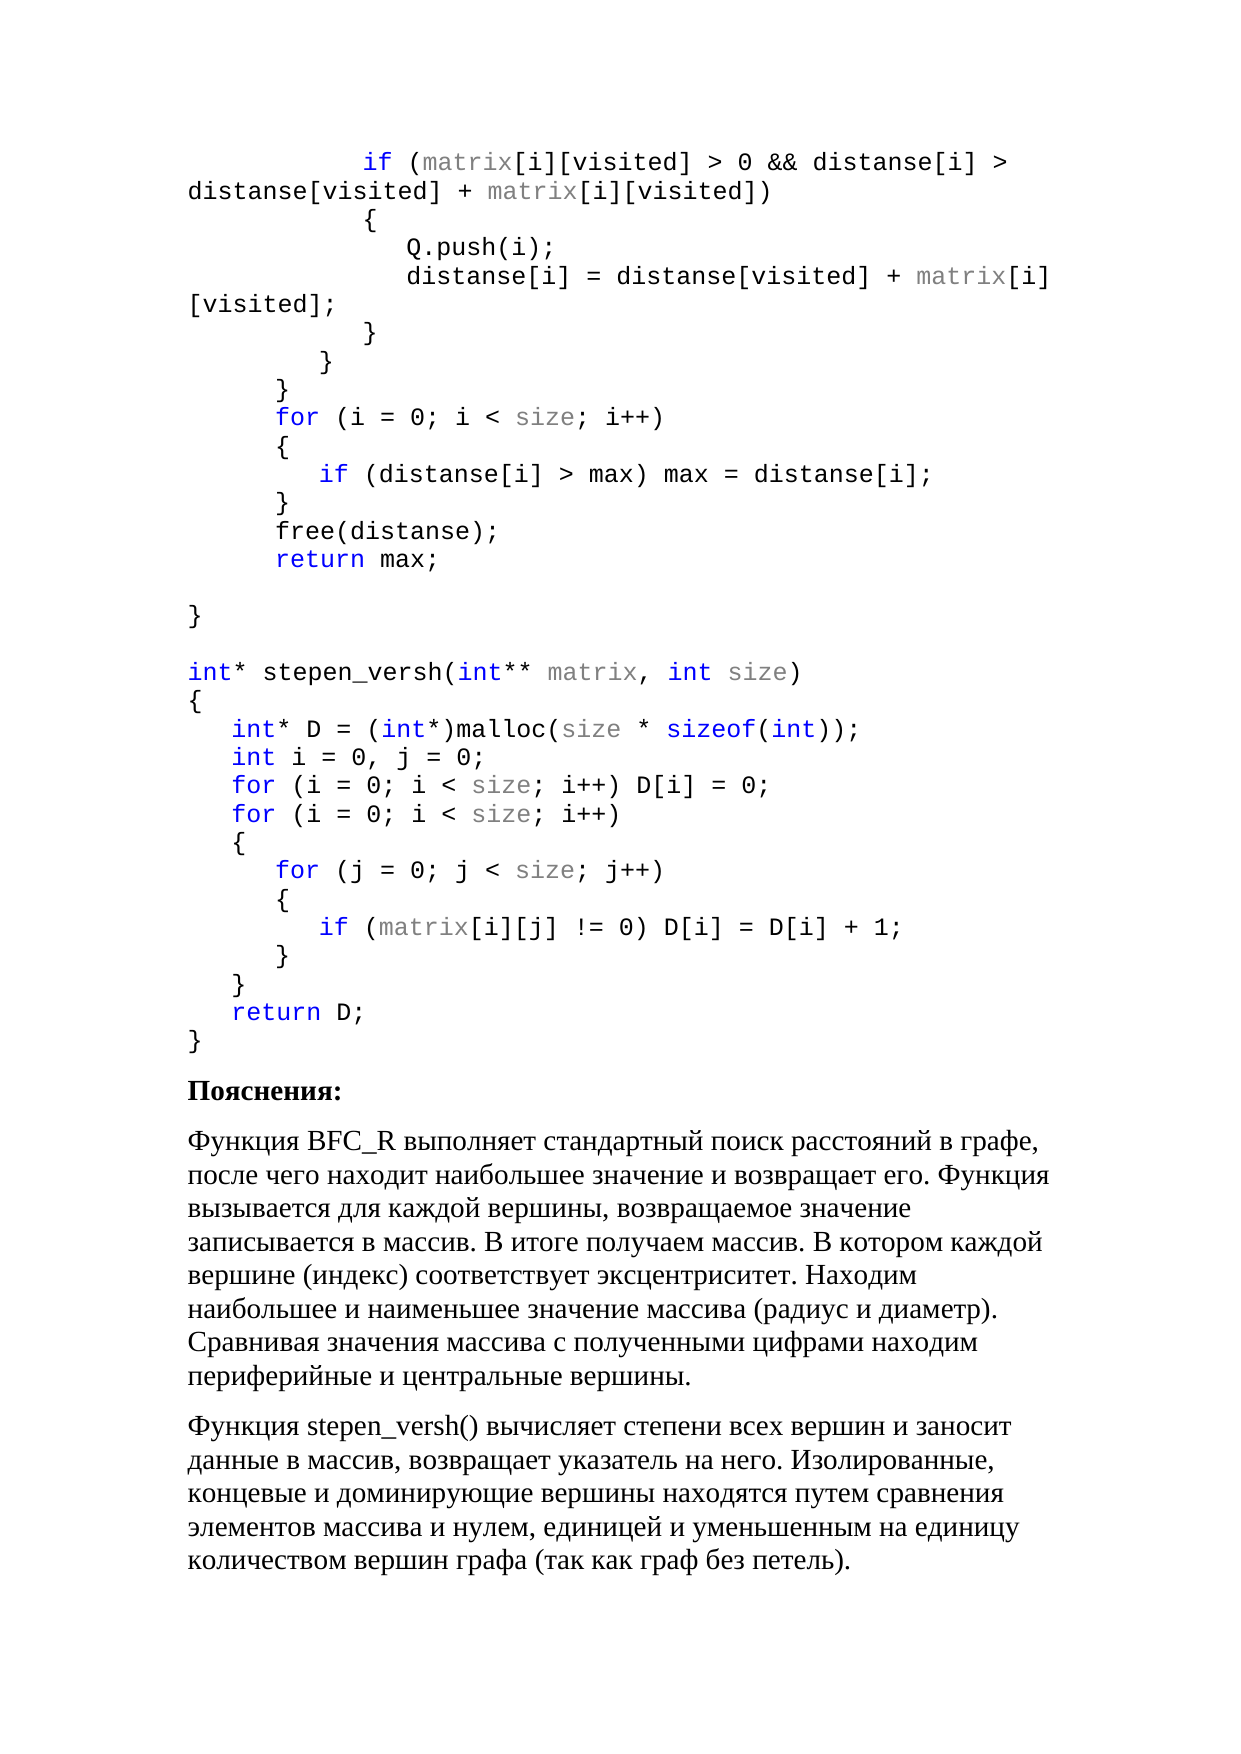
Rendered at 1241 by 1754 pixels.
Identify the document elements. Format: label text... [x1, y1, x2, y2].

text for (j = 0; j < size; j++) [187, 858, 1053, 886]
text } [187, 377, 1053, 405]
text } [187, 348, 1053, 377]
list Функция stepen_versh() вычисляет степени всех вершин и заносит данные в массив, возвращает указатель на него. Изолированные, концевые и доминирующие вершины находятся путем сравнения элементов массива и нулем, единицей и уменьшенным на единицу количеством вершин графа (так как граф без петель). [187, 1408, 1053, 1576]
text for (i = 0; i < size; i++) D[i] = 0; [187, 773, 1053, 801]
text { [187, 688, 1053, 716]
text distanse[i] = distanse[visited] + matrix[i][visited]; [187, 263, 1053, 320]
list Функция BFC_R выполняет стандартный поиск расстояний в графе, после чего находит наибольшее значение и возвращает его. Функция вызывается для каждой вершины, возвращаемое значение записывается в массив. В итоге получаем массив. В котором каждой вершине (индекс) соответствует эксцентриситет. Находим наибольшее и наименьшее значение массива (радиус и диаметр). Сравнивая значения массива с полученными цифрами находим периферийные и центральные вершины. [187, 1123, 1053, 1392]
text } [187, 490, 1053, 518]
list Пояснения: [187, 1073, 1053, 1107]
text { [187, 433, 1053, 462]
text { [187, 886, 1053, 915]
text Q.push(i); [187, 235, 1053, 263]
text } [187, 943, 1053, 971]
text int* stepen_versh(int** matrix, int size) [187, 660, 1053, 688]
text return D; [187, 1000, 1053, 1028]
list } [187, 1028, 1053, 1056]
text for (i = 0; i < size; i++) [187, 405, 1053, 433]
text int* D = (int*)malloc(size * sizeof(int)); [187, 716, 1053, 745]
text for (i = 0; i < size; i++) [187, 801, 1053, 830]
text free(distanse); [187, 518, 1053, 547]
text { [187, 207, 1053, 235]
text } [187, 320, 1053, 348]
text { [187, 830, 1053, 858]
text } [187, 971, 1053, 1000]
text if (matrix[i][visited] > 0 && distanse[i] > distanse[visited] + matrix[i][visited]) [187, 150, 1053, 207]
text int i = 0, j = 0; [187, 745, 1053, 773]
text if (distanse[i] > max) max = distanse[i]; [187, 462, 1053, 490]
text return max; [187, 547, 1053, 575]
text if (matrix[i][j] != 0) D[i] = D[i] + 1; [187, 915, 1053, 943]
text } [187, 603, 1053, 631]
